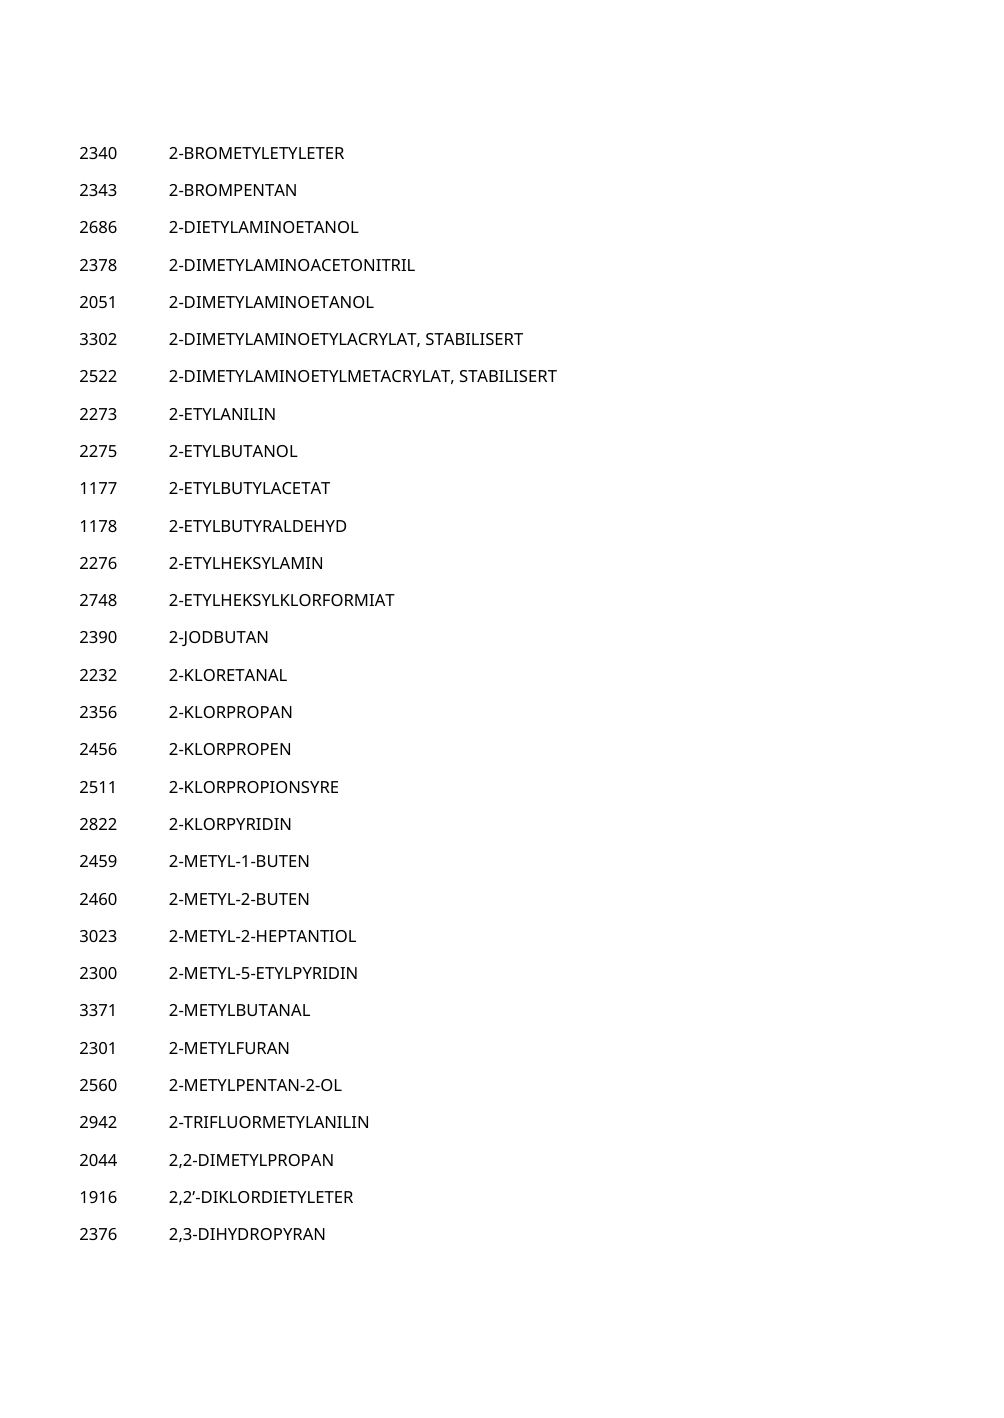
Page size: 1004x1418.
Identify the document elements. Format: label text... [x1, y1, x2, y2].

table_cell 2-METYLFURAN [165, 1028, 849, 1065]
table_cell 2686 [75, 208, 164, 245]
table_cell 2-BROMETYLETYLETER [165, 133, 849, 170]
table_cell 2,2-DIMETYLPROPAN [165, 1140, 849, 1177]
table_cell 2273 [75, 394, 164, 431]
table_cell 2-ETYLBUTANOL [165, 431, 849, 468]
table_cell 2-METYLPENTAN-2-OL [165, 1065, 849, 1102]
table_cell 2-KLORPROPEN [165, 730, 849, 767]
table_cell 2-METYL-2-HEPTANTIOL [165, 916, 849, 953]
table_cell 3371 [75, 991, 164, 1028]
table_cell 2456 [75, 730, 164, 767]
table_cell 1177 [75, 469, 164, 506]
table_cell 1916 [75, 1177, 164, 1214]
table_cell 2051 [75, 282, 164, 319]
table_cell 1178 [75, 506, 164, 543]
table_cell 2-KLORETANAL [165, 655, 849, 692]
table_cell 2044 [75, 1140, 164, 1177]
table_cell 2522 [75, 357, 164, 394]
table_cell 2-METYL-5-ETYLPYRIDIN [165, 953, 849, 991]
table_cell 2-JODBUTAN [165, 618, 849, 655]
table_cell 2-DIMETYLAMINOETANOL [165, 282, 849, 319]
table_cell 2-ETYLHEKSYLKLORFORMIAT [165, 580, 849, 618]
table_cell 2-BROMPENTAN [165, 170, 849, 207]
table_cell 2-ETYLBUTYLACETAT [165, 469, 849, 506]
table_cell 2748 [75, 580, 164, 618]
table_cell 2275 [75, 431, 164, 468]
table_cell 2378 [75, 245, 164, 282]
table_cell 2340 [75, 133, 164, 170]
table_cell 3302 [75, 319, 164, 357]
table_cell 2301 [75, 1028, 164, 1065]
table_cell 2300 [75, 953, 164, 991]
table_cell 2-DIMETYLAMINOACETONITRIL [165, 245, 849, 282]
table_cell 2343 [75, 170, 164, 207]
table_cell 2-TRIFLUORMETYLANILIN [165, 1103, 849, 1140]
table_cell 2942 [75, 1103, 164, 1140]
table_cell 2459 [75, 841, 164, 879]
table_cell 2-ETYLBUTYRALDEHYD [165, 506, 849, 543]
table_cell 2-KLORPROPIONSYRE [165, 767, 849, 804]
table_cell 2,2’-DIKLORDIETYLETER [165, 1177, 849, 1214]
table_cell 2,3-DIHYDROPYRAN [165, 1214, 849, 1252]
table_cell 2511 [75, 767, 164, 804]
table_cell 2-ETYLHEKSYLAMIN [165, 543, 849, 580]
table_cell 3023 [75, 916, 164, 953]
table_cell 2560 [75, 1065, 164, 1102]
table_cell 2-DIMETYLAMINOETYLMETACRYLAT, STABILISERT [165, 357, 849, 394]
table_cell 2-METYL-1-BUTEN [165, 841, 849, 879]
table_cell 2460 [75, 879, 164, 916]
table_cell 2232 [75, 655, 164, 692]
table_cell 2390 [75, 618, 164, 655]
table_cell 2-METYL-2-BUTEN [165, 879, 849, 916]
table_cell 2376 [75, 1214, 164, 1252]
table_cell 2-DIETYLAMINOETANOL [165, 208, 849, 245]
table_cell 2-ETYLANILIN [165, 394, 849, 431]
table_cell 2-METYLBUTANAL [165, 991, 849, 1028]
table_cell 2-DIMETYLAMINOETYLACRYLAT, STABILISERT [165, 319, 849, 357]
table_cell 2356 [75, 692, 164, 729]
table_cell 2276 [75, 543, 164, 580]
table_cell 2822 [75, 804, 164, 841]
table_cell 2-KLORPYRIDIN [165, 804, 849, 841]
table_cell 2-KLORPROPAN [165, 692, 849, 729]
